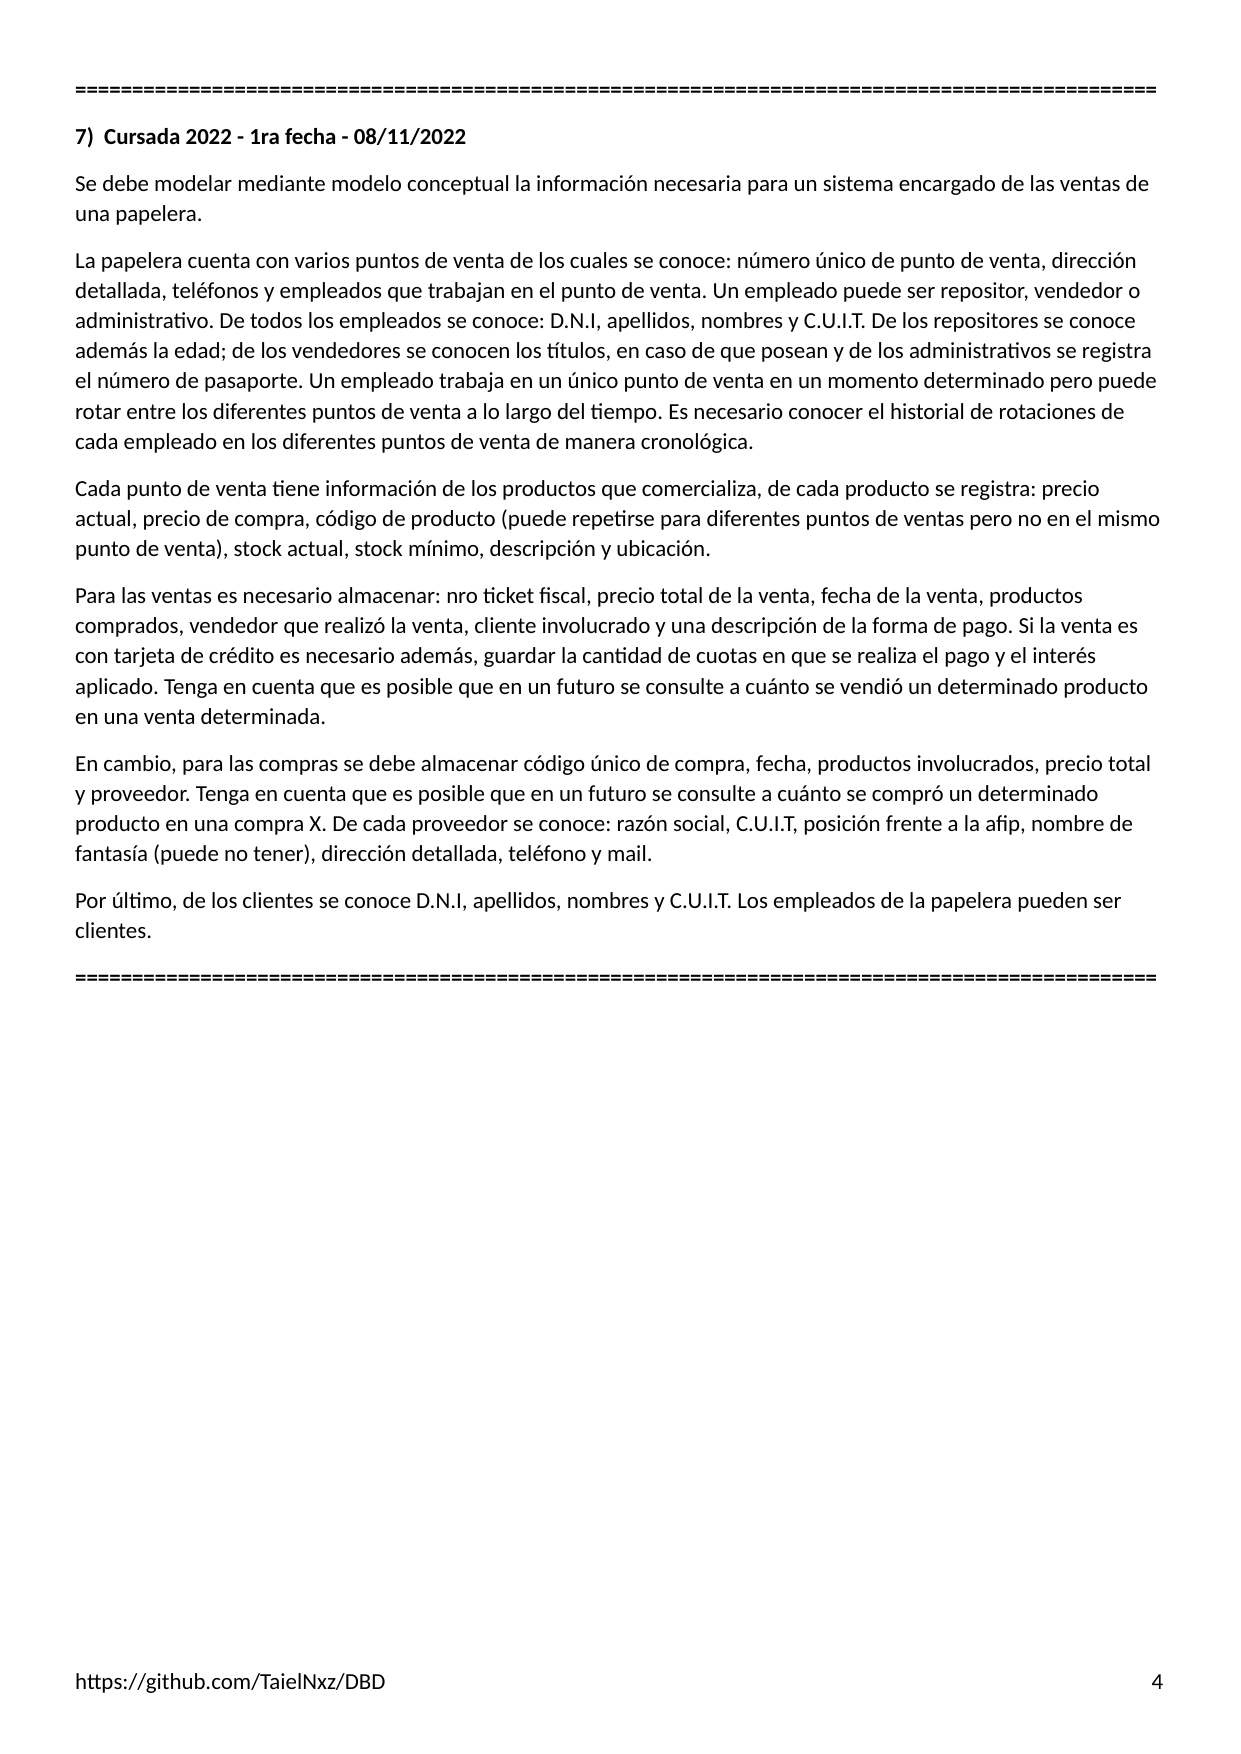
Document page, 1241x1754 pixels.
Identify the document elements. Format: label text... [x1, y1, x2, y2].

text Cada punto de venta tiene información de los productos que comercializa, de cada producto se registra: precio actual, precio de compra, código de producto (puede repetirse para diferentes puntos de ventas pero no en el mismo punto de venta), stock actual, stock mínimo, descripción y ubicación. [75, 474, 1165, 562]
text La papelera cuenta con varios puntos de venta de los cuales se conoce: número único de punto de venta, dirección detallada, teléfonos y empleados que trabajan en el punto de venta. Un empleado puede ser repositor, vendedor o administrativo. De todos los empleados se conoce: D.N.I, apellidos, nombres y C.U.I.T. De los repositores se conoce además la edad; de los vendedores se conocen los títulos, en caso de que posean y de los administrativos se registra el número de pasaporte. Un empleado trabaja en un único punto de venta en un momento determinado pero puede rotar entre los diferentes puntos de venta a lo largo del tiempo. Es necesario conocer el historial de rotaciones de cada empleado en los diferentes puntos de venta de manera cronológica. [75, 246, 1165, 455]
text =============================================================================================== [75, 963, 1165, 992]
text Para las ventas es necesario almacenar: nro ticket fiscal, precio total de la venta, fecha de la venta, productos comprados, vendedor que realizó la venta, cliente involucrado y una descripción de la forma de pago. Si la venta es con tarjeta de crédito es necesario además, guardar la cantidad de cuotas en que se realiza el pago y el interés aplicado. Tenga en cuenta que es posible que en un futuro se consulte a cuánto se vendió un determinado producto en una venta determinada. [75, 581, 1165, 730]
text Por último, de los clientes se conoce D.N.I, apellidos, nombres y C.U.I.T. Los empleados de la papelera pueden ser clientes. [75, 886, 1165, 945]
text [75, 75, 1165, 103]
text Se debe modelar mediante modelo conceptual la información necesaria para un sistema encargado de las ventas de una papelera. [75, 169, 1165, 227]
text En cambio, para las compras se debe almacenar código único de compra, fecha, productos involucrados, precio total y proveedor. Tenga en cuenta que es posible que en un futuro se consulte a cuánto se compró un determinado producto en una compra X. De cada proveedor se conoce: razón social, C.U.I.T, posición frente a la afip, nombre de fantasía (puede no tener), dirección detallada, teléfono y mail. [75, 749, 1165, 868]
text 7) Cursada 2022 - 1ra fecha - 08/11/2022 [75, 122, 1165, 150]
